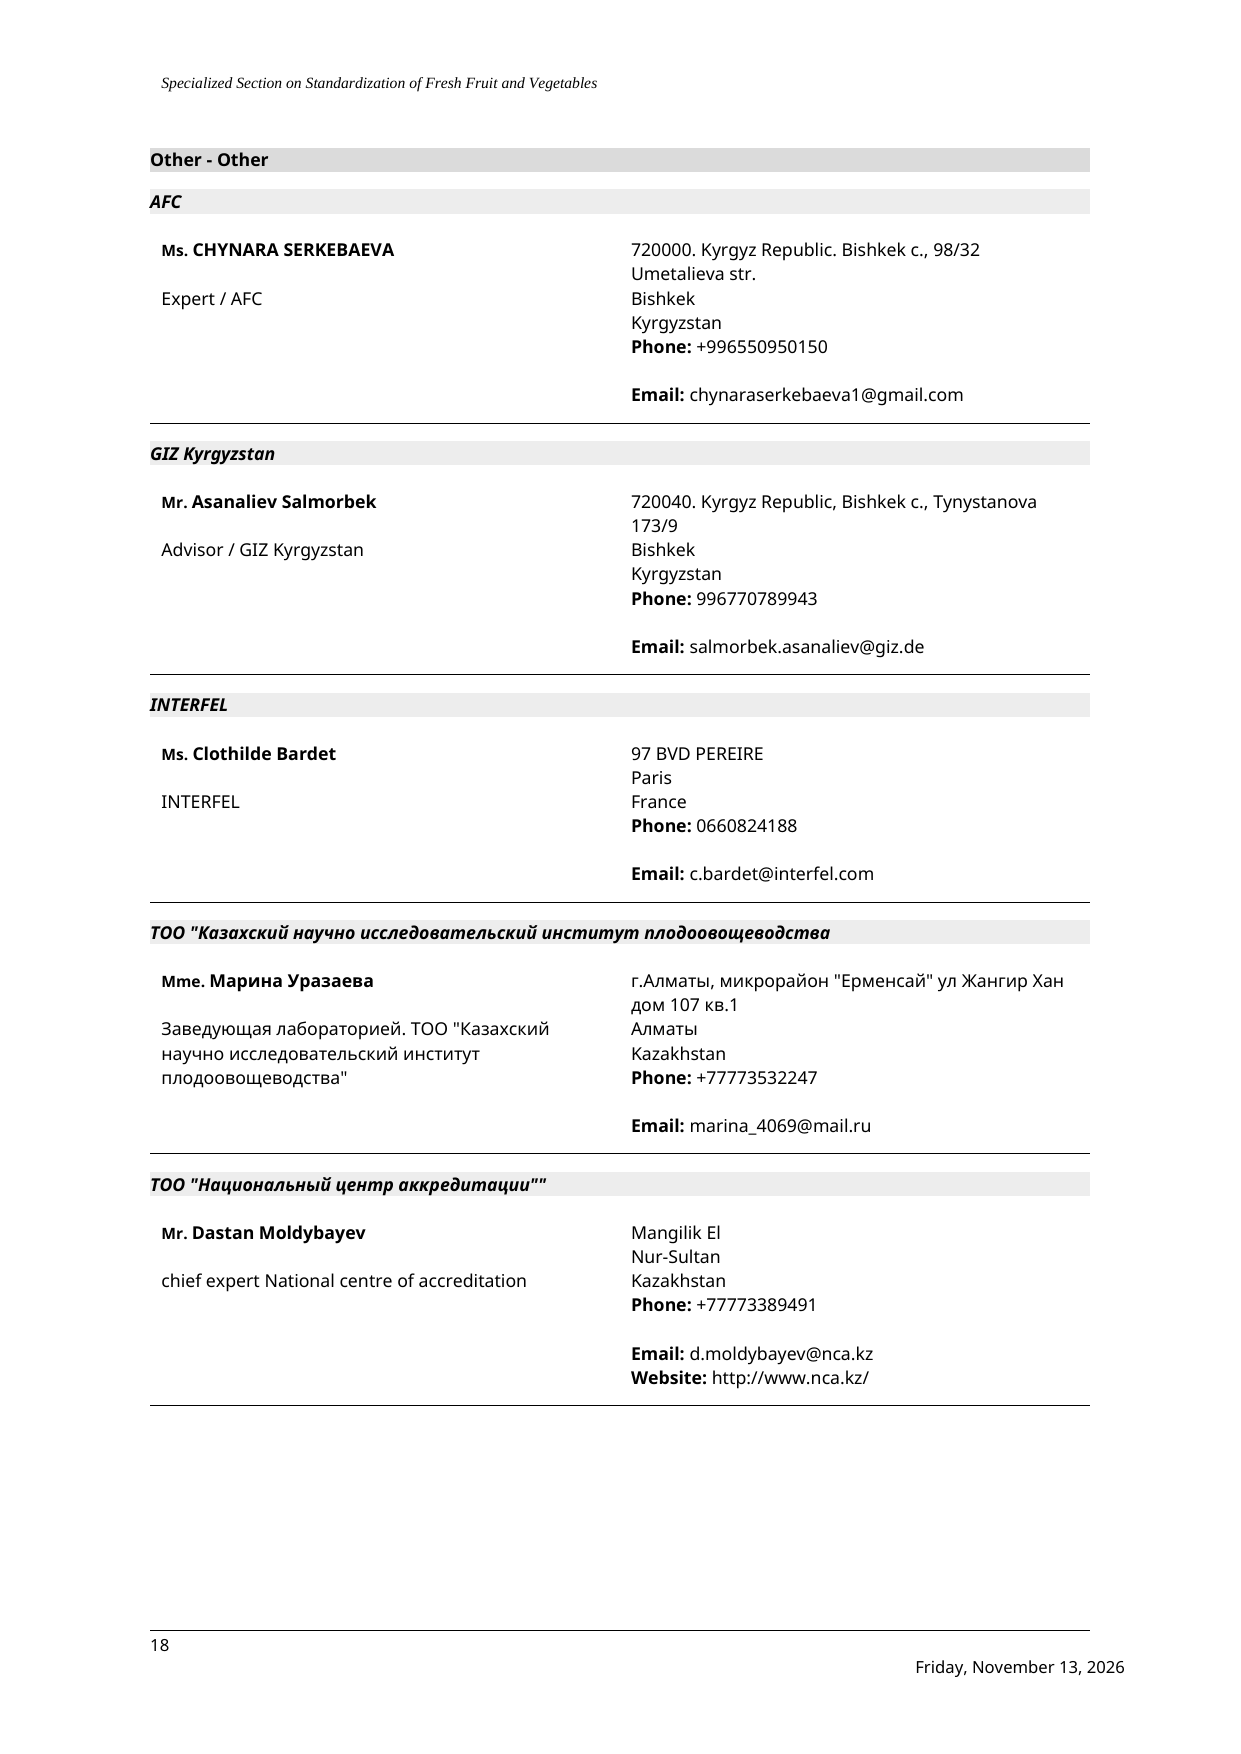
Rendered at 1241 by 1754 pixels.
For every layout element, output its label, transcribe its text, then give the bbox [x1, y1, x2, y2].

text INTERFEL [150, 693, 1090, 717]
table_header г.Алматы, микрорайон "Ерменсай" ул Жангир Хан дом 107 кв.1 Алматы Kazakhstan Phone: +77773532247 Email: marina_4069@mail.ru [620, 969, 1089, 1138]
table_header 720000. Kyrgyz Republic. Bishkek c., 98/32 Umetalieva str. Bishkek Kyrgyzstan Phone: +996550950150 Email: chynaraserkebaeva1@gmail.com [620, 238, 1089, 407]
text AFC [150, 189, 1090, 214]
text Other - Other [150, 148, 1090, 172]
table_header Ms. CHYNARA SERKEBAEVA Expert / AFC [150, 238, 619, 407]
table_header 720040. Kyrgyz Republic, Bishkek c., Tynystanova 173/9 Bishkek Kyrgyzstan Phone: 996770789943 Email: salmorbek.asanaliev@giz.de [620, 489, 1089, 658]
table_header Mr. Asanaliev Salmorbek Advisor / GIZ Kyrgyzstan [150, 489, 619, 658]
text ТОО "Национальный центр аккредитации"" [150, 1172, 1090, 1196]
table_header 97 BVD PEREIRE Paris France Phone: 0660824188 Email: c.bardet@interfel.com [620, 741, 1089, 886]
table_header Mangilik El Nur-Sultan Kazakhstan Phone: +77773389491 Email: d.moldybayev@nca.kz Website: http://www.nca.kz/ [620, 1220, 1089, 1389]
table_header Ms. Clothilde Bardet INTERFEL [150, 741, 619, 886]
text ТОО "Казахский научно исследовательский институт плодоовощеводства [150, 920, 1090, 944]
table_header Mr. Dastan Moldybayev chief expert National centre of accreditation [150, 1220, 619, 1389]
text GIZ Kyrgyzstan [150, 441, 1090, 465]
table_header Mme. Марина Уразаева Заведующая лабораторией. ТОО "Казахский научно исследовательский институт плодоовощеводства" [150, 969, 619, 1138]
